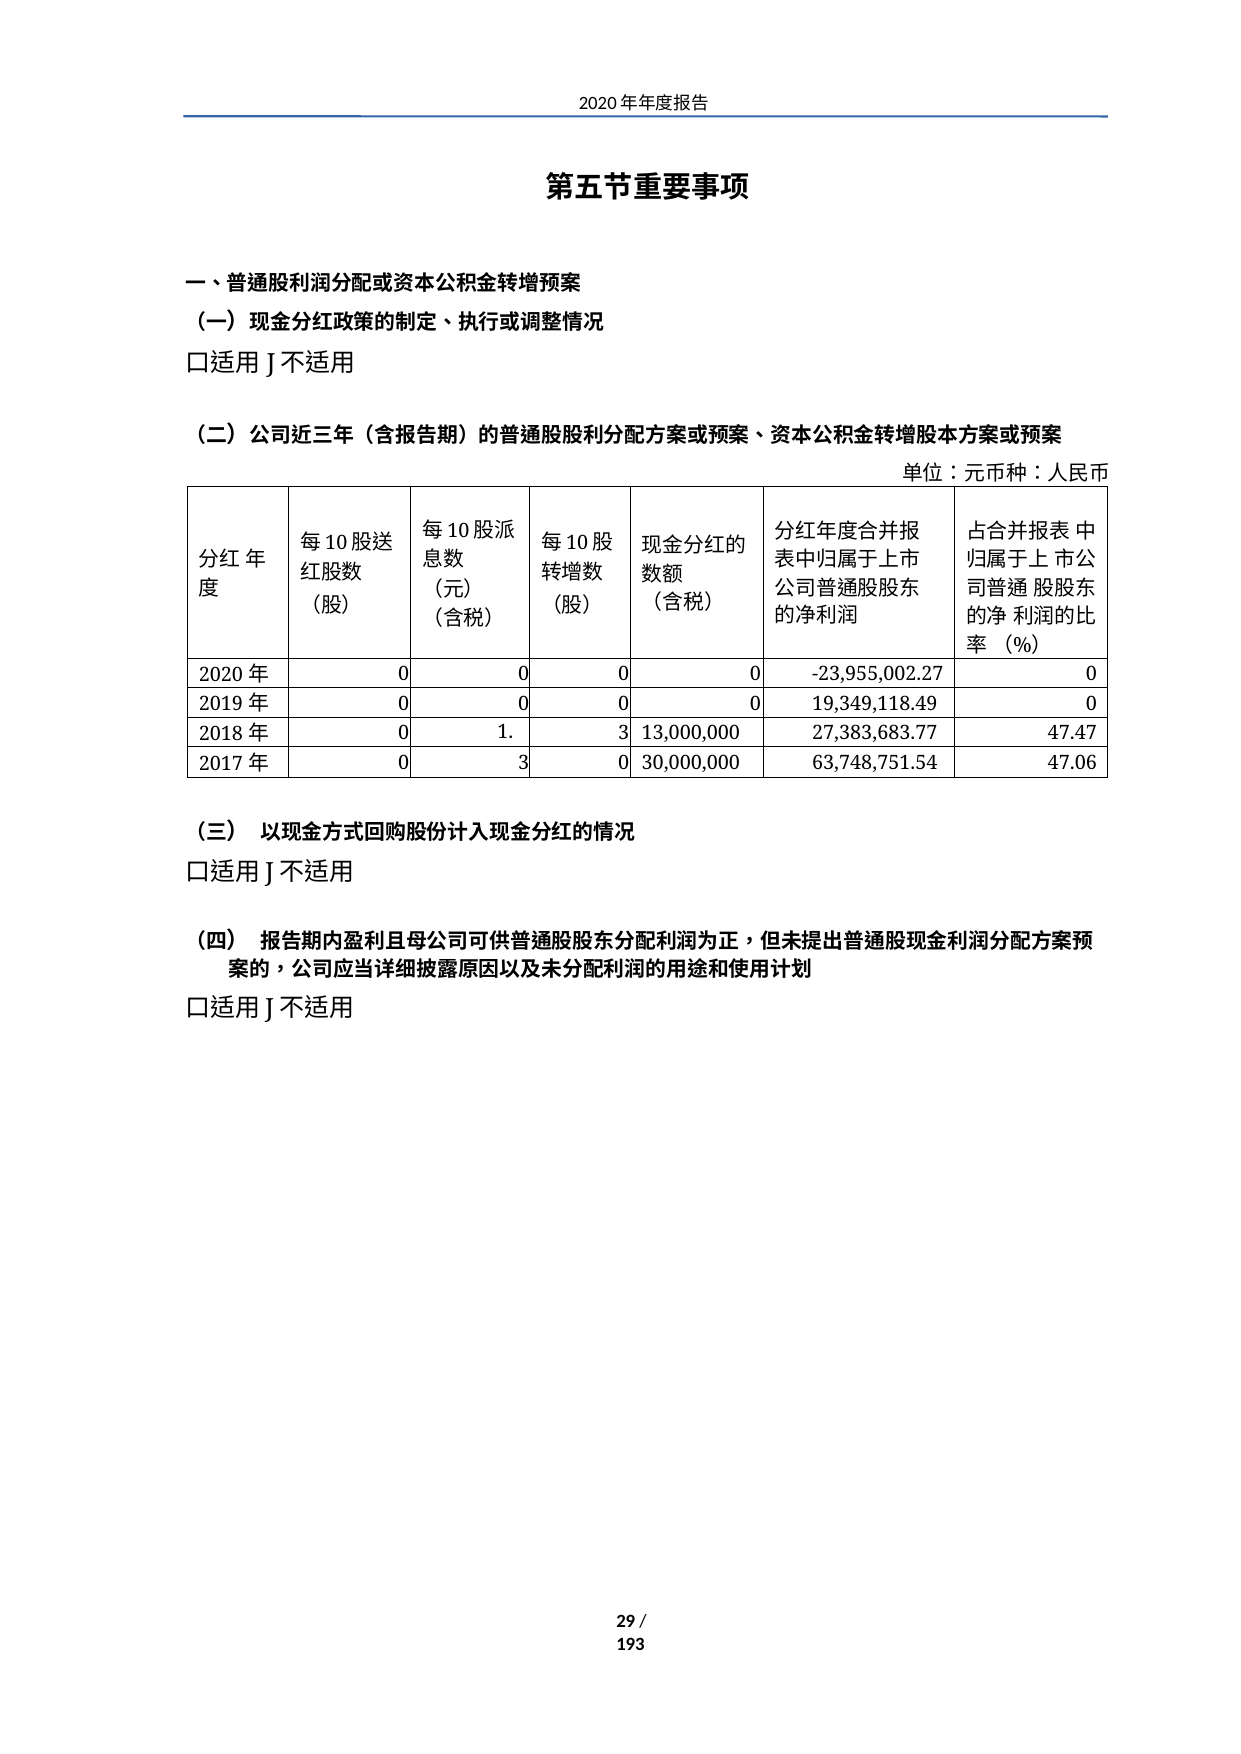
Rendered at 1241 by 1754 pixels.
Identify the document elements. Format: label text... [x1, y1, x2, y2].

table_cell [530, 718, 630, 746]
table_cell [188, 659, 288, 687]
text 口适用J不适用 [185, 990, 1110, 1024]
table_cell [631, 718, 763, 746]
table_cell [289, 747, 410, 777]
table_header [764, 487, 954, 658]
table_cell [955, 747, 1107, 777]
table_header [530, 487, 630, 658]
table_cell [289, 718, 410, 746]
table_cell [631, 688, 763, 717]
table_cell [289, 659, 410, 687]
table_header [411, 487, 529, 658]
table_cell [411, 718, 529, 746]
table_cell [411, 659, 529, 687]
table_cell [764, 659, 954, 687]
text （二）公司近三年（含报告期）的普通股股利分配方案或预案、资本公积金转增股本方案或预案 [185, 418, 1110, 449]
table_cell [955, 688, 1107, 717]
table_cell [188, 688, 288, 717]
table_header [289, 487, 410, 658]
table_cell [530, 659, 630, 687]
text （一）现金分红政策的制定、执行或调整情况 [185, 305, 1110, 336]
text （四） 报告期内盈利且母公司可供普通股股东分配利润为正，但未提出普通股现金利润分配方案预 案的，公司应当详细披露原因以及未分配利润的用途和使用计划 [185, 927, 1110, 982]
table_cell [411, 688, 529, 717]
text 口适用J不适用 [185, 853, 1110, 887]
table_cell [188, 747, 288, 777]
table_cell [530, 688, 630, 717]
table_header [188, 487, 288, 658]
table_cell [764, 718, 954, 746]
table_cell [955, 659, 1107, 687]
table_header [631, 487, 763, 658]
text 口适用 J不适用 [185, 344, 1110, 379]
text 单位：元币种：人民币 [185, 458, 1110, 486]
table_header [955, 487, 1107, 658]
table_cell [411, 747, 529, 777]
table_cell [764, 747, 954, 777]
text （三） 以现金方式回购股份计入现金分红的情况 [185, 817, 1110, 845]
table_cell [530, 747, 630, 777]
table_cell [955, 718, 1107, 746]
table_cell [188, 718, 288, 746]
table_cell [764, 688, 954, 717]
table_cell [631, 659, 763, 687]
text 一、普通股利润分配或资本公积金转增预案 [185, 268, 1110, 297]
text 第五节重要事项 [185, 166, 1110, 206]
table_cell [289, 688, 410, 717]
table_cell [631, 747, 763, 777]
